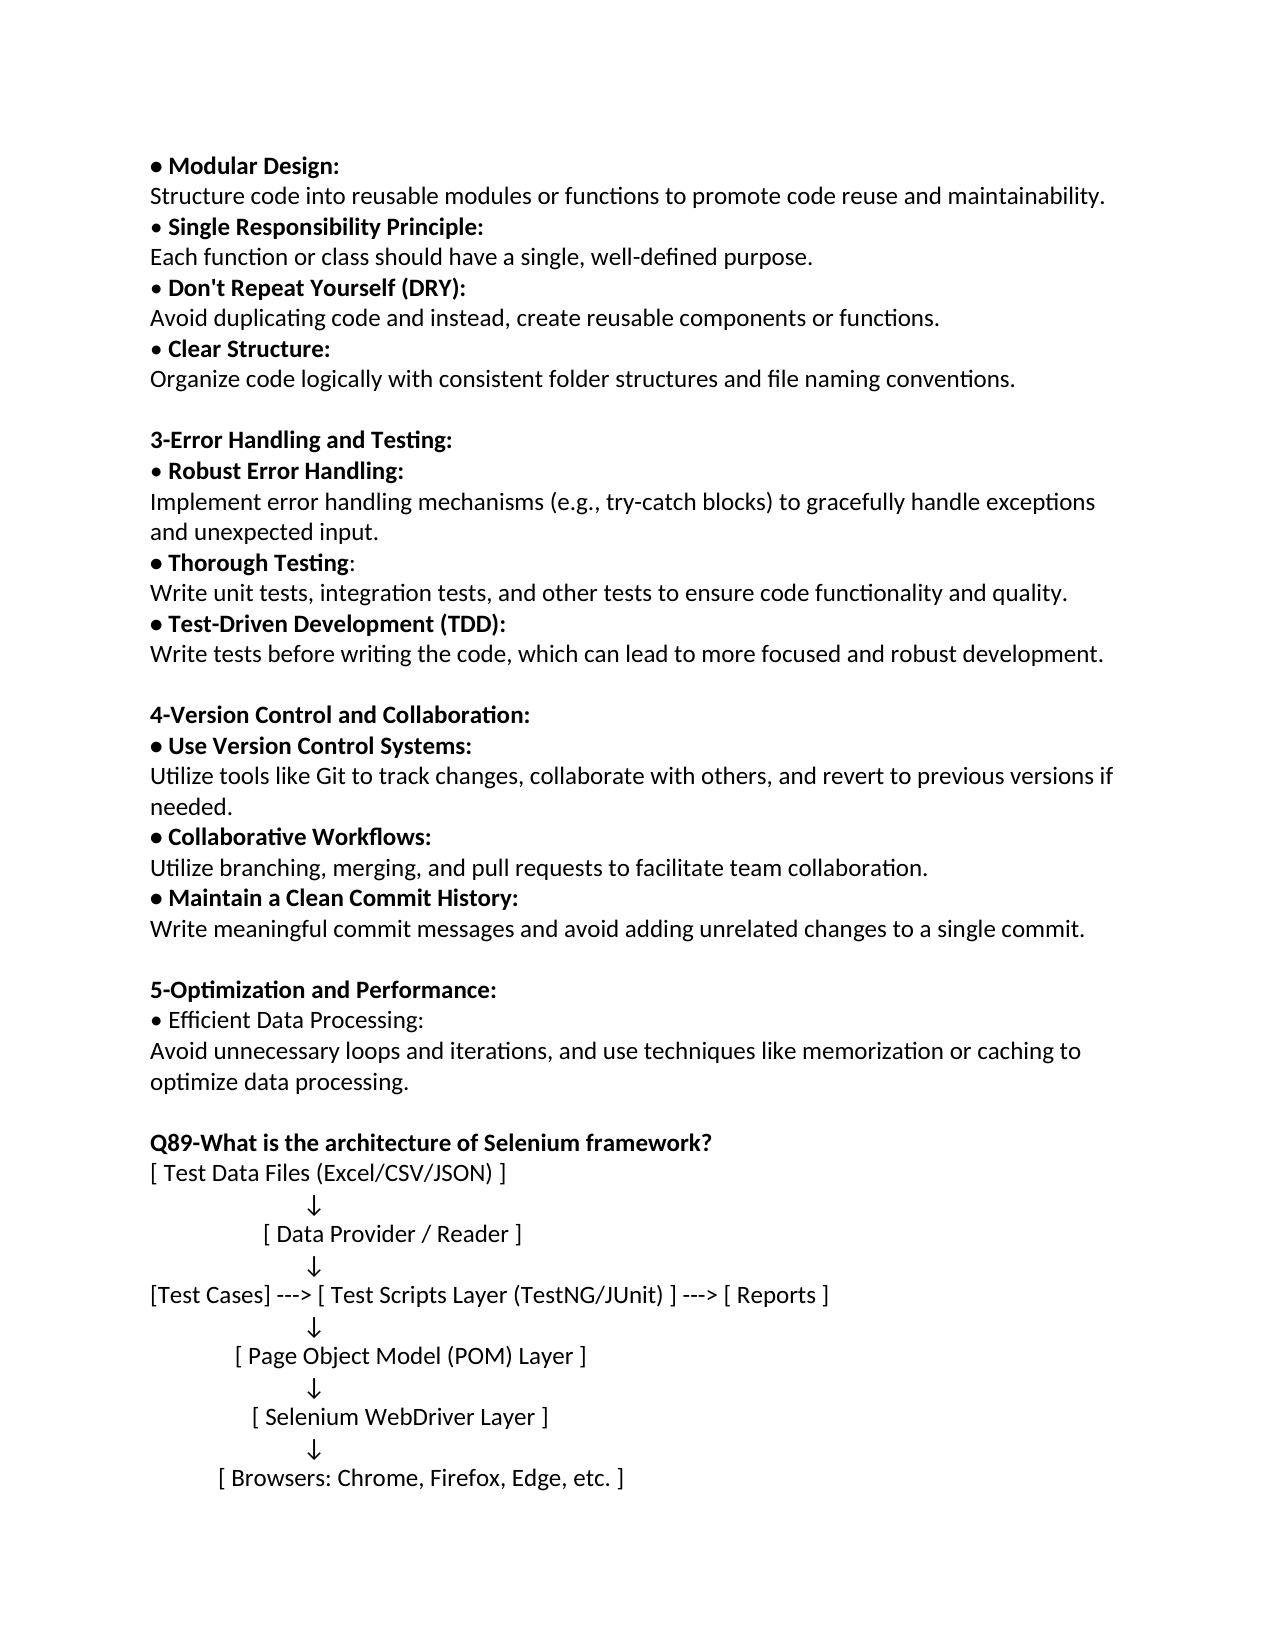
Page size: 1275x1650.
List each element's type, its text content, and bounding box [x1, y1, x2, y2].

text • Collaborative Workflows: [150, 821, 1125, 852]
text Organize code logically with consistent folder structures and file naming conventions. [150, 364, 1125, 394]
text Write unit tests, integration tests, and other tests to ensure code functionality and quality. [150, 577, 1125, 608]
text Structure code into reusable modules or functions to promote code reuse and maintainability. [150, 181, 1125, 211]
text ↓ [150, 1432, 1125, 1462]
text Write tests before writing the code, which can lead to more focused and robust development. [150, 638, 1125, 669]
text Q89-What is the architecture of Selenium framework? [150, 1127, 1125, 1157]
text Each function or class should have a single, well-defined purpose. [150, 242, 1125, 272]
text ↓ [150, 1249, 1125, 1279]
text [ Data Provider / Reader ] [150, 1218, 1125, 1249]
text 3-Error Handling and Testing: [150, 425, 1125, 455]
text ↓ [150, 1371, 1125, 1401]
text Avoid duplicating code and instead, create reusable components or functions. [150, 303, 1125, 333]
text • Thorough Testing: [150, 547, 1125, 577]
text 5-Optimization and Performance: [150, 974, 1125, 1004]
text • Single Responsibility Principle: [150, 211, 1125, 242]
text [Test Cases] ---> [ Test Scripts Layer (TestNG/JUnit) ] ---> [ Reports ] [150, 1279, 1125, 1310]
text • Don't Repeat Yourself (DRY): [150, 272, 1125, 303]
text ↓ [150, 1310, 1125, 1340]
text • Efficient Data Processing: [150, 1004, 1125, 1035]
text • Robust Error Handling: [150, 455, 1125, 486]
text [ Browsers: Chrome, Firefox, Edge, etc. ] [150, 1462, 1125, 1493]
text Implement error handling mechanisms (e.g., try-catch blocks) to gracefully handle exceptions and unexpected input. [150, 486, 1125, 547]
text • Test-Driven Development (TDD): [150, 608, 1125, 638]
text • Maintain a Clean Commit History: [150, 882, 1125, 913]
text Write meaningful commit messages and avoid adding unrelated changes to a single commit. [150, 913, 1125, 943]
text Utilize tools like Git to track changes, collaborate with others, and revert to previous versions if needed. [150, 760, 1125, 821]
text [ Selenium WebDriver Layer ] [150, 1401, 1125, 1432]
text ↓ [150, 1188, 1125, 1218]
text [ Test Data Files (Excel/CSV/JSON) ] [150, 1157, 1125, 1188]
text • Use Version Control Systems: [150, 730, 1125, 760]
text Utilize branching, merging, and pull requests to facilitate team collaboration. [150, 852, 1125, 882]
text • Clear Structure: [150, 333, 1125, 364]
text 4-Version Control and Collaboration: [150, 699, 1125, 730]
text Avoid unnecessary loops and iterations, and use techniques like memorization or caching to optimize data processing. [150, 1035, 1125, 1096]
text [ Page Object Model (POM) Layer ] [150, 1340, 1125, 1371]
text • Modular Design: [150, 150, 1125, 181]
